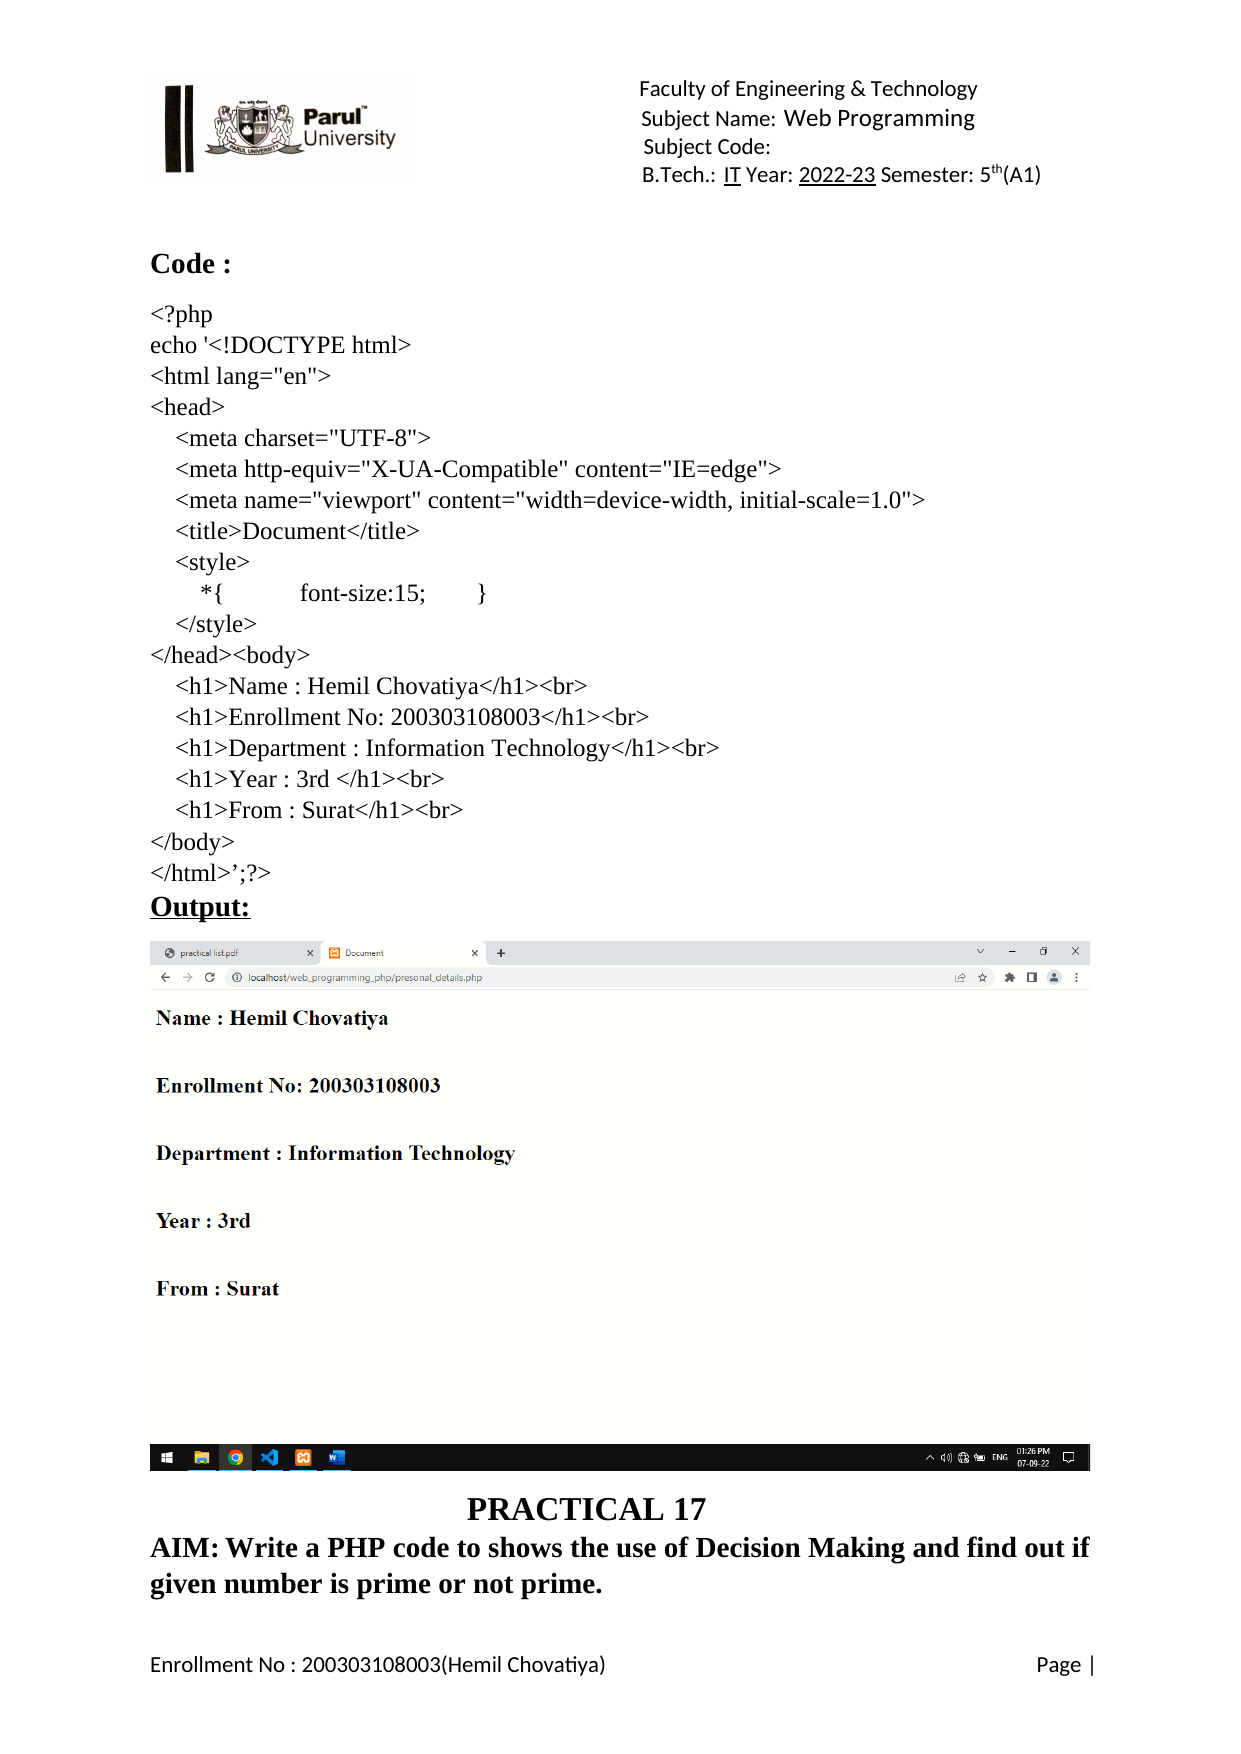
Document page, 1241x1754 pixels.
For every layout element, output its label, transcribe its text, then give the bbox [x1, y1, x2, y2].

text <meta charset="UTF-8"> [150, 423, 1090, 452]
text </html>’;?> [150, 858, 1090, 886]
text <meta http-equiv="X-UA-Compatible" content="IE=edge"> [150, 454, 1090, 483]
text <h1>Name : Hemil Chovatiya</h1><br> [150, 671, 1090, 700]
text echo '<!DOCTYPE html> [150, 330, 1090, 359]
text <head> [150, 392, 1090, 421]
text </head><body> [150, 640, 1090, 669]
text <?php [150, 299, 1090, 328]
text <meta name="viewport" content="width=device-width, initial-scale=1.0"> [150, 485, 1090, 514]
text </style> [150, 609, 1090, 638]
text <title>Document</title> [150, 516, 1090, 545]
text <h1>Year : 3rd </h1><br> [150, 764, 1090, 793]
text Output: [150, 889, 1090, 922]
text <h1>From : Surat</h1><br> [150, 796, 1090, 824]
text PRACTICAL 17 [150, 1489, 1090, 1527]
text AIM: Write a PHP code to shows the use of Decision Making and find out if given number is prime or not prime. [150, 1530, 1090, 1600]
picture [150, 73, 411, 182]
text *{ font-size:15; } [150, 578, 1090, 607]
picture [150, 941, 1091, 1471]
text Code : [150, 246, 1090, 279]
text <style> [150, 547, 1090, 576]
text <h1>Department : Information Technology</h1><br> [150, 733, 1090, 762]
text <html lang="en"> [150, 361, 1090, 390]
text <h1>Enrollment No: 200303108003</h1><br> [150, 702, 1090, 731]
text </body> [150, 827, 1090, 855]
